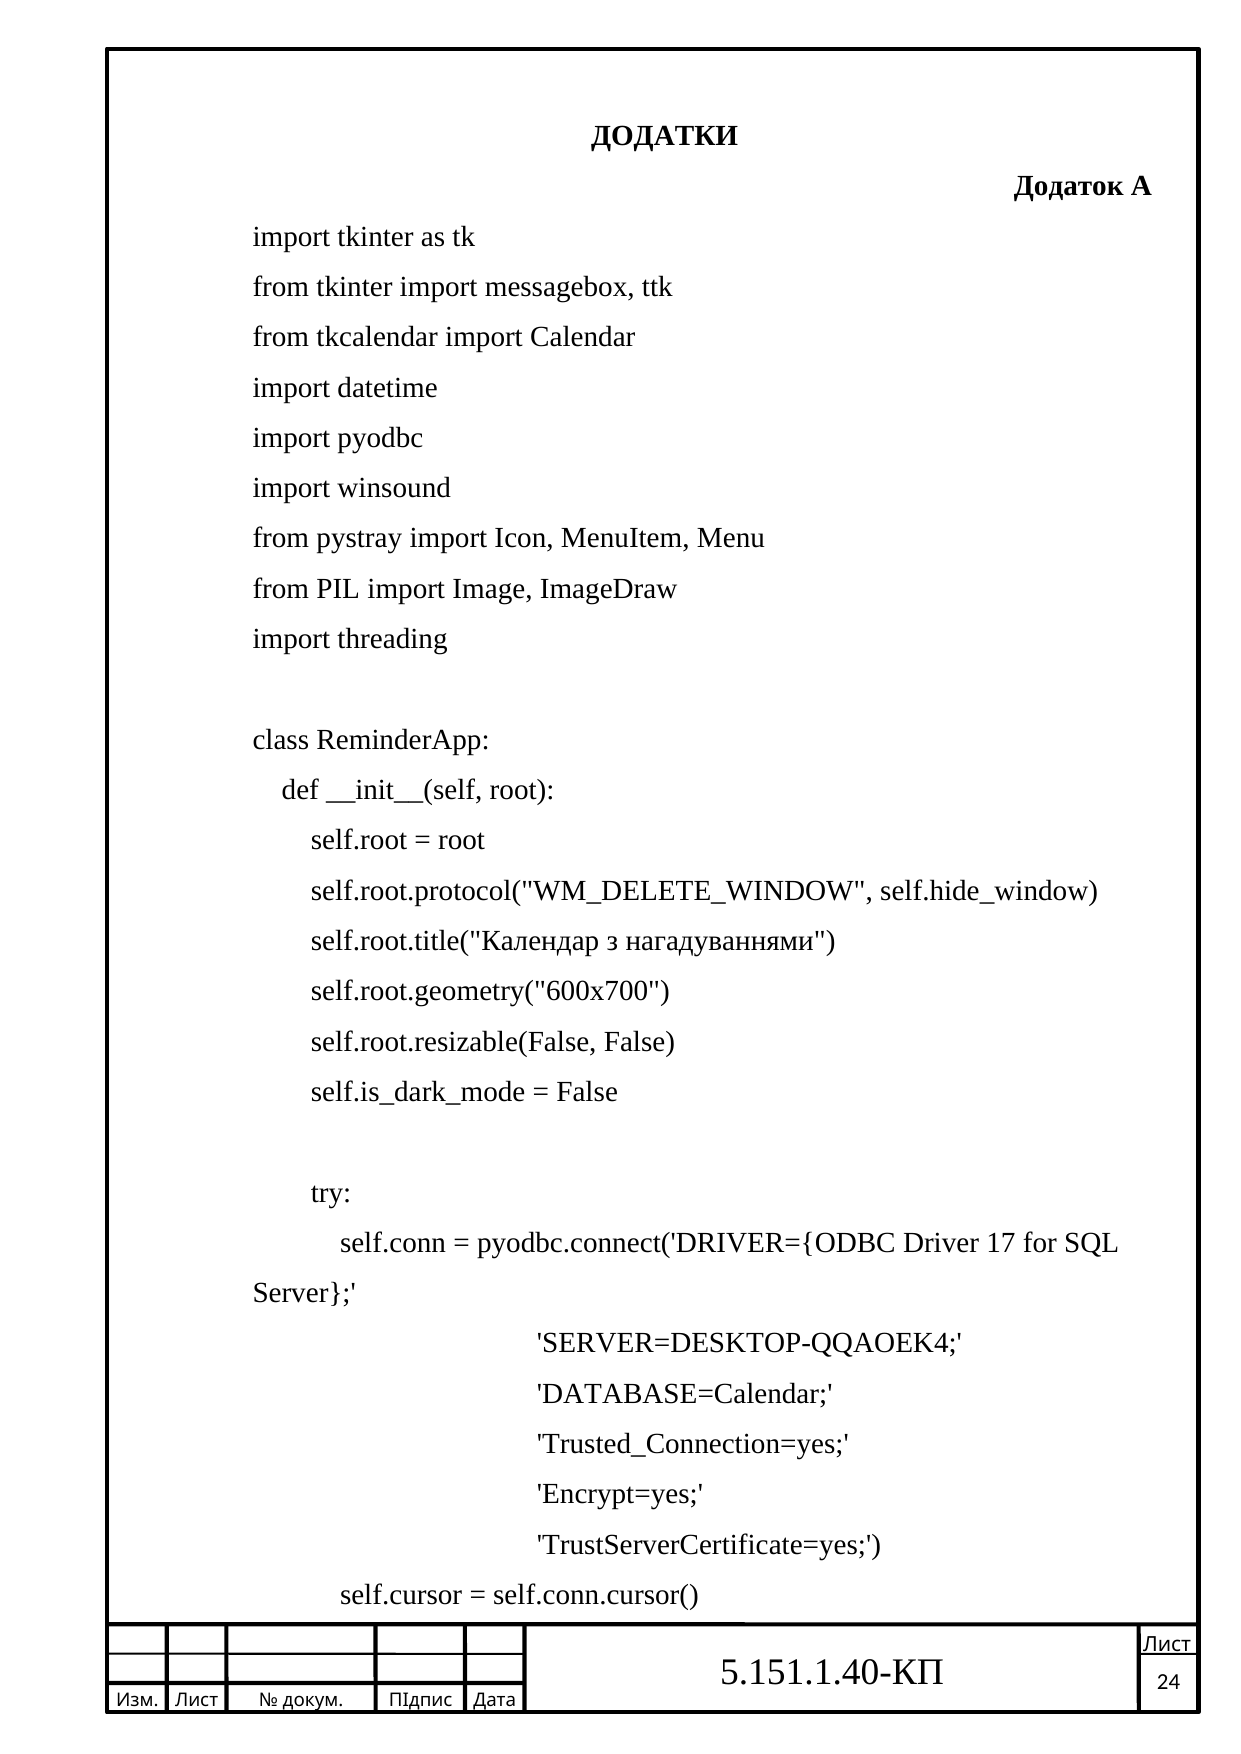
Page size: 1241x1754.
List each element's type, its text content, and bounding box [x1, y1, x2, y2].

list import datetime [252, 370, 1152, 403]
list self.conn = pyodbc.connect('DRIVER={ODBC Driver 17 for SQL Server};' [252, 1225, 1152, 1309]
list import tkinter as tk [252, 219, 1152, 252]
list from PIL import Image, ImageDraw [252, 571, 1152, 604]
list import threading [252, 621, 1152, 655]
text ДОДАТКИ [177, 118, 1152, 152]
list try: [252, 1175, 1152, 1208]
list import winsound [252, 470, 1152, 504]
list self.root.resizable(False, False) [252, 1024, 1152, 1057]
list 'SERVER=DESKTOP-QQAOEK4;' [252, 1326, 1152, 1359]
list self.cursor = self.conn.cursor() [252, 1577, 1152, 1611]
list self.root.geometry("600x700") [252, 973, 1152, 1007]
list 'DATABASE=Calendar;' [252, 1376, 1152, 1409]
list def __init__(self, root): [252, 772, 1152, 806]
list Додаток А [177, 168, 1152, 202]
list self.root.protocol("WM_DELETE_WINDOW", self.hide_window) [252, 873, 1152, 906]
list class ReminderApp: [252, 722, 1152, 755]
list 'Encrypt=yes;' [252, 1477, 1152, 1510]
list from tkcalendar import Calendar [252, 319, 1152, 353]
list from tkinter import messagebox, ttk [252, 269, 1152, 303]
list 'TrustServerCertificate=yes;') [252, 1527, 1152, 1560]
list self.root = root [252, 822, 1152, 856]
list import pyodbc [252, 420, 1152, 453]
list from pystray import Icon, MenuItem, Menu [252, 521, 1152, 554]
list self.is_dark_mode = False [252, 1074, 1152, 1108]
list self.root.title("Календар з нагадуваннями") [252, 923, 1152, 957]
list 'Trusted_Connection=yes;' [252, 1426, 1152, 1460]
